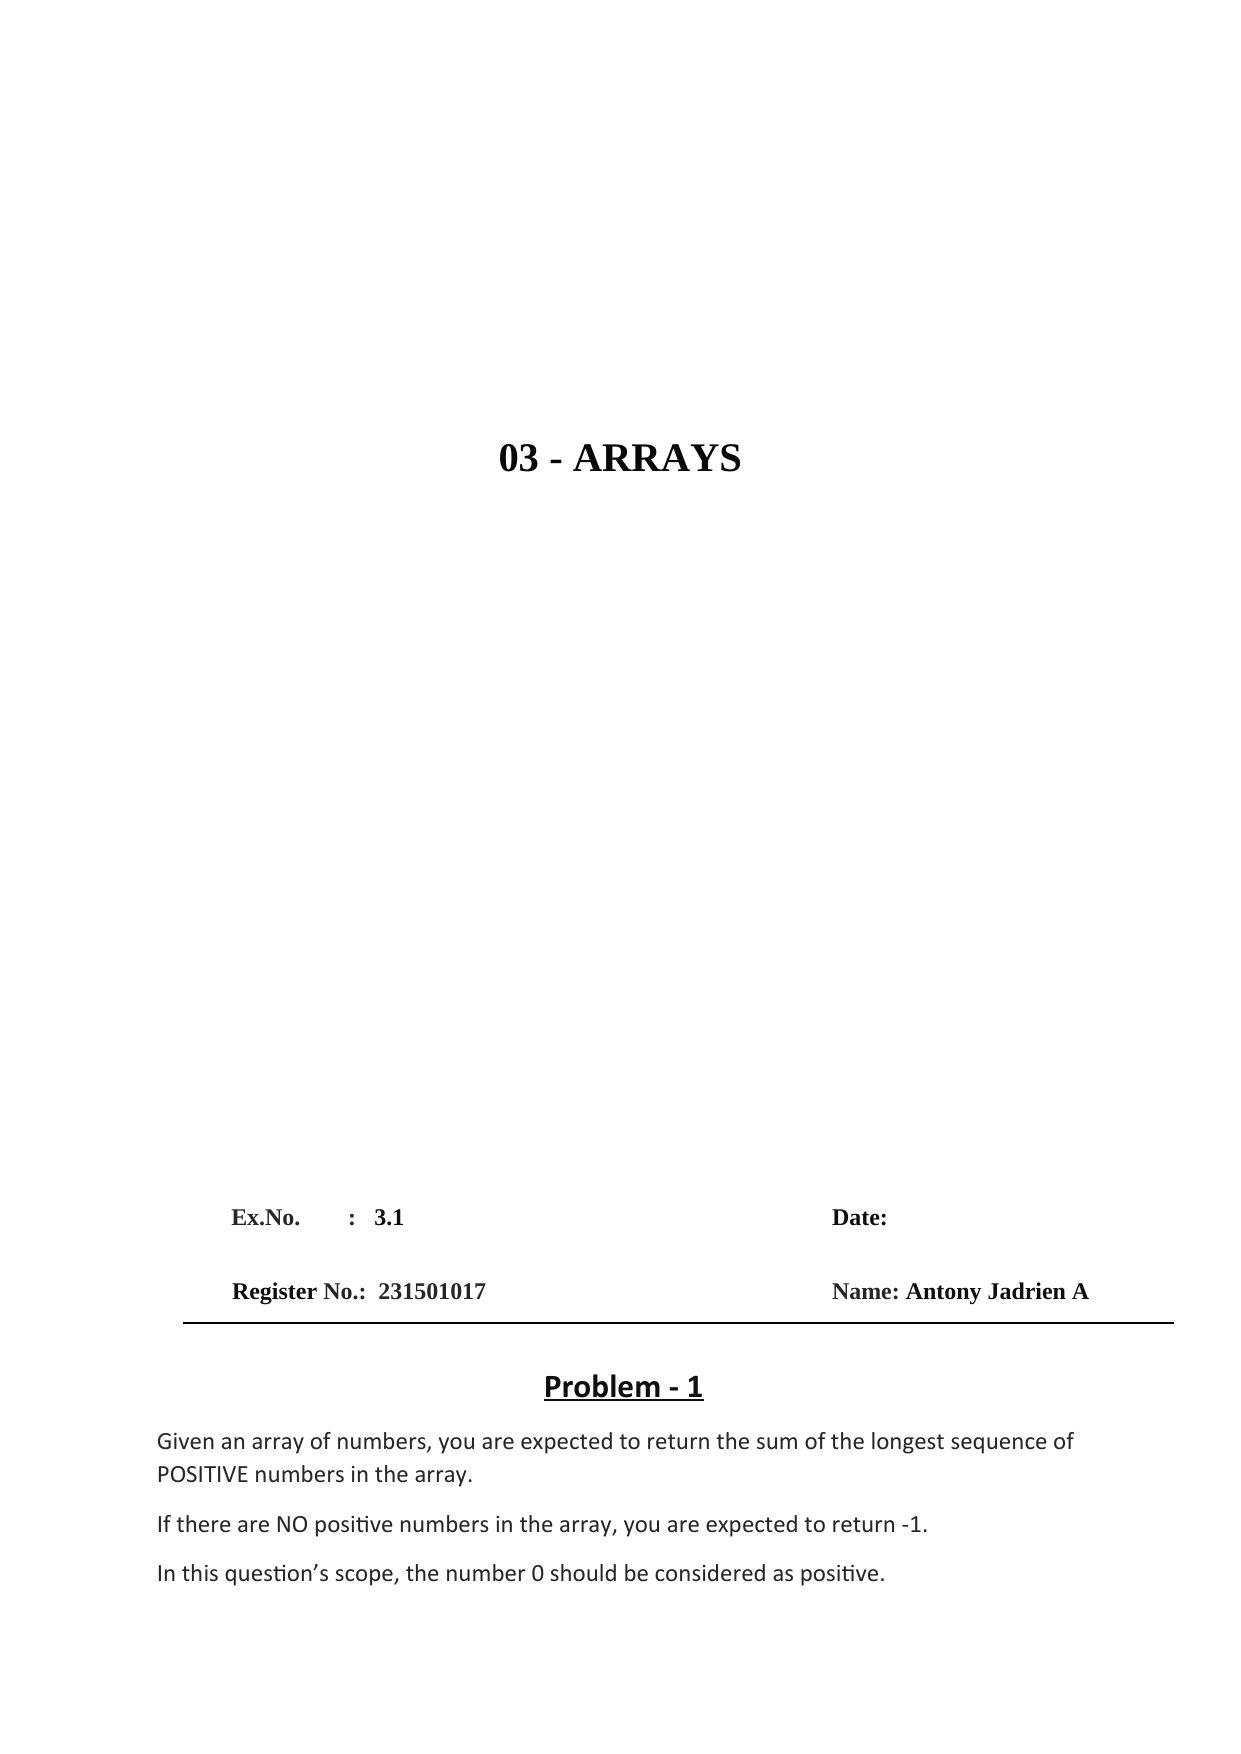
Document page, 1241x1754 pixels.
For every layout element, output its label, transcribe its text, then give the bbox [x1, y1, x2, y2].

text 03 - ARRAYS [150, 433, 1090, 480]
text Register No.: 231501017 Name: Antony Jadrien A [232, 1277, 1090, 1305]
text Given an array of numbers, you are expected to return the sum of the longest sequence of POSITIVE numbers in the array. [157, 1425, 1090, 1489]
text In this question’s scope, the number 0 should be considered as positive. [157, 1557, 1090, 1588]
text Ex.No. : 3.1 Date: [231, 1203, 1090, 1231]
text Problem - 1 [157, 1365, 1090, 1405]
text If there are NO positive numbers in the array, you are expected to return -1. [157, 1508, 1090, 1538]
